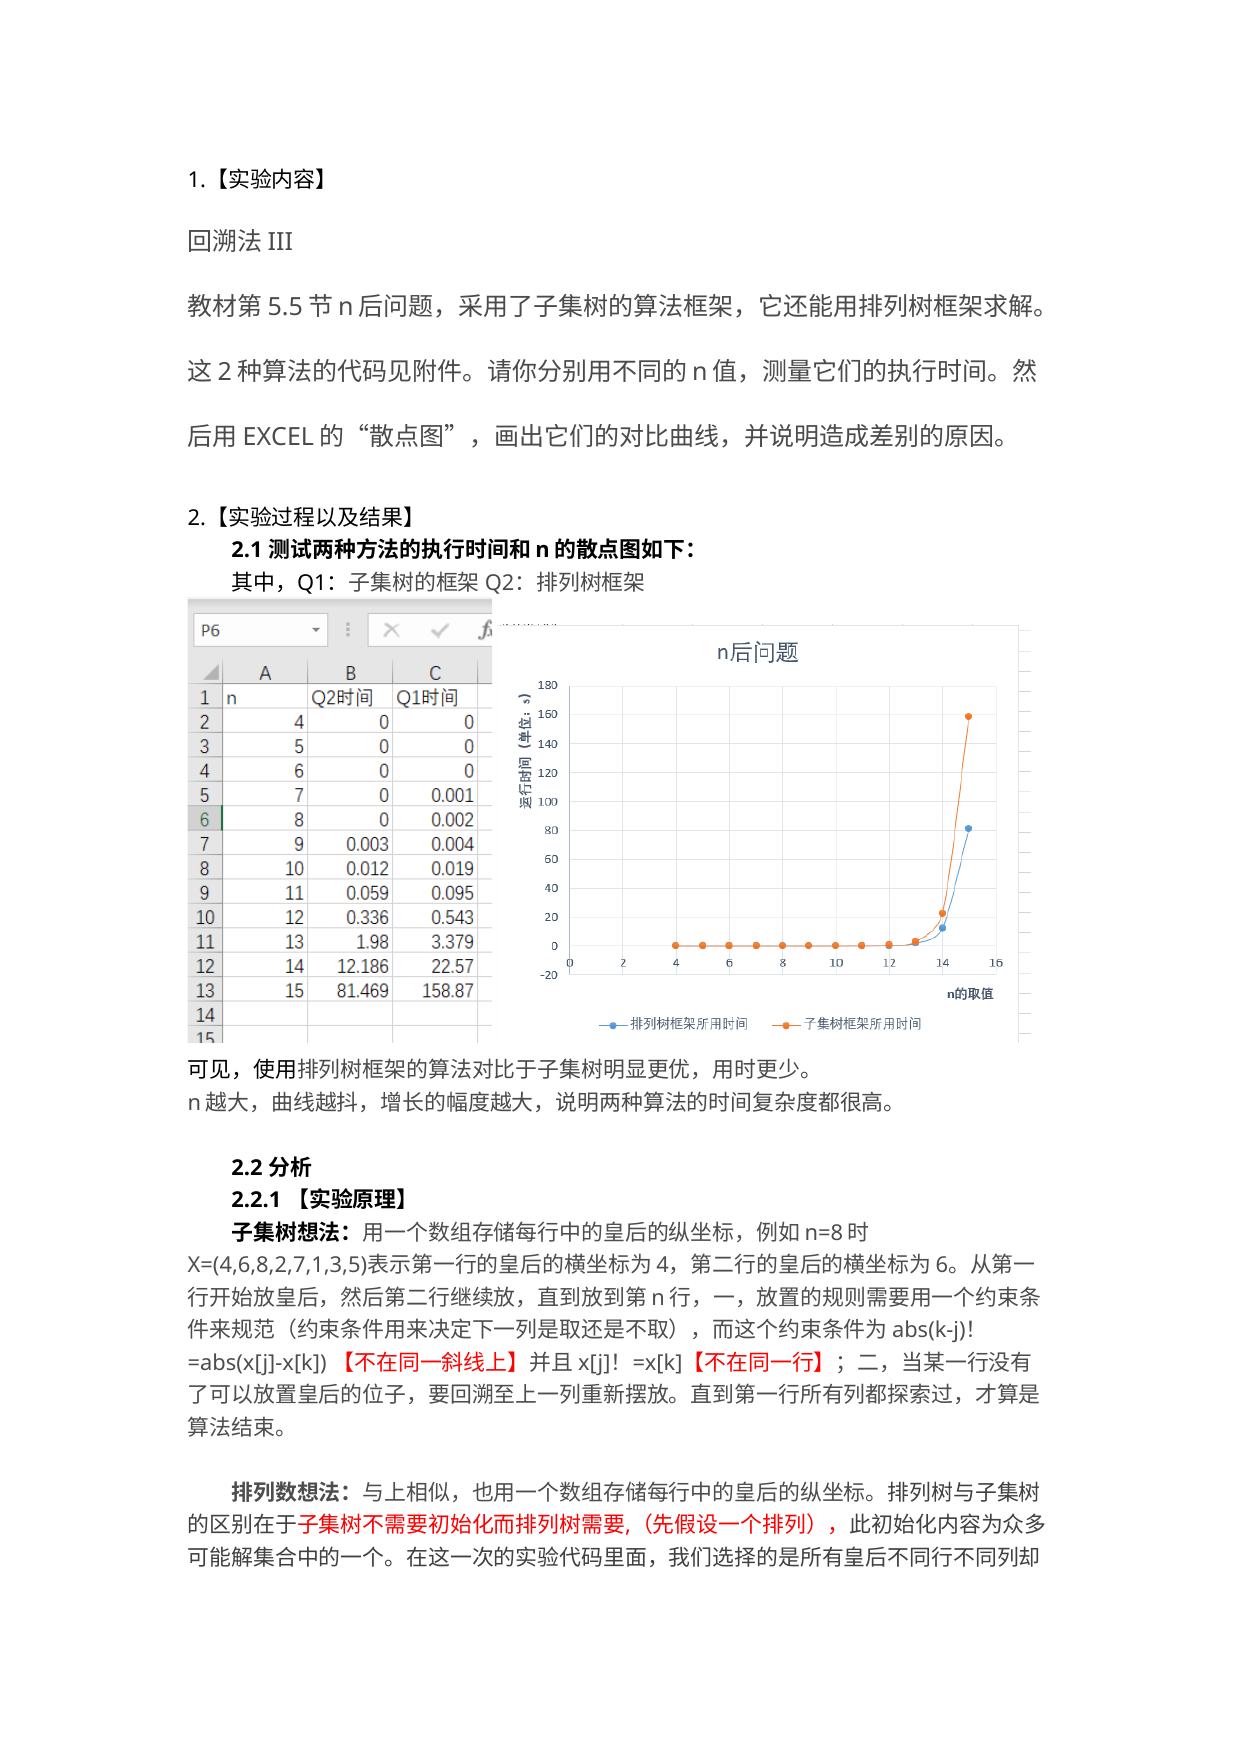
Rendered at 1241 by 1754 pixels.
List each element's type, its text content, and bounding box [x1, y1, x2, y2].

text n越大，曲线越抖，增长的幅度越大，说明两种算法的时间复杂度都很高。 [187, 1084, 1053, 1117]
text 教材第5.5节n后问题，采用了子集树的算法框架，它还能用排列树框架求解。这2种算法的代码见附件。请你分别用不同的n值，测量它们的执行时间。然后用EXCEL的“散点图”，画出它们的对比曲线，并说明造成差别的原因。 [187, 272, 1053, 467]
text 子集树想法：用一个数组存储每行中的皇后的纵坐标，例如n=8时X=(4,6,8,2,7,1,3,5)表示第一行的皇后的横坐标为4，第二行的皇后的横坐标为6。从第一行开始放皇后，然后第二行继续放，直到放到第n行，一，放置的规则需要用一个约束条件来规范（约束条件用来决定下一列是取还是不取），而这个约束条件为abs(k-j)！=abs(x[j]-x[k]) 【不在同一斜线上】并且 x[j]！=x[k]【不在同一行】；二，当某一行没有了可以放置皇后的位子，要回溯至上一列重新摆放。直到第一行所有列都探索过，才算是算法结束。 [187, 1214, 1053, 1442]
picture [187, 597, 493, 1043]
text 1.【实验内容】 [187, 162, 1053, 194]
picture [497, 624, 1031, 1043]
text 其中，Q1：子集树的框架 Q2：排列树框架 [187, 564, 1053, 597]
text 2.2 分析 [187, 1149, 1053, 1182]
text 2.【实验过程以及结果】 [187, 499, 1053, 532]
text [187, 1474, 1053, 1572]
text 2.1 测试两种方法的执行时间和n的散点图如下： [187, 532, 1053, 564]
text 回溯法III [187, 207, 1053, 272]
text 2.2.1 【实验原理】 [187, 1182, 1053, 1214]
text 可见，使用排列树框架的算法对比于子集树明显更优，用时更少。 [187, 1052, 1053, 1084]
